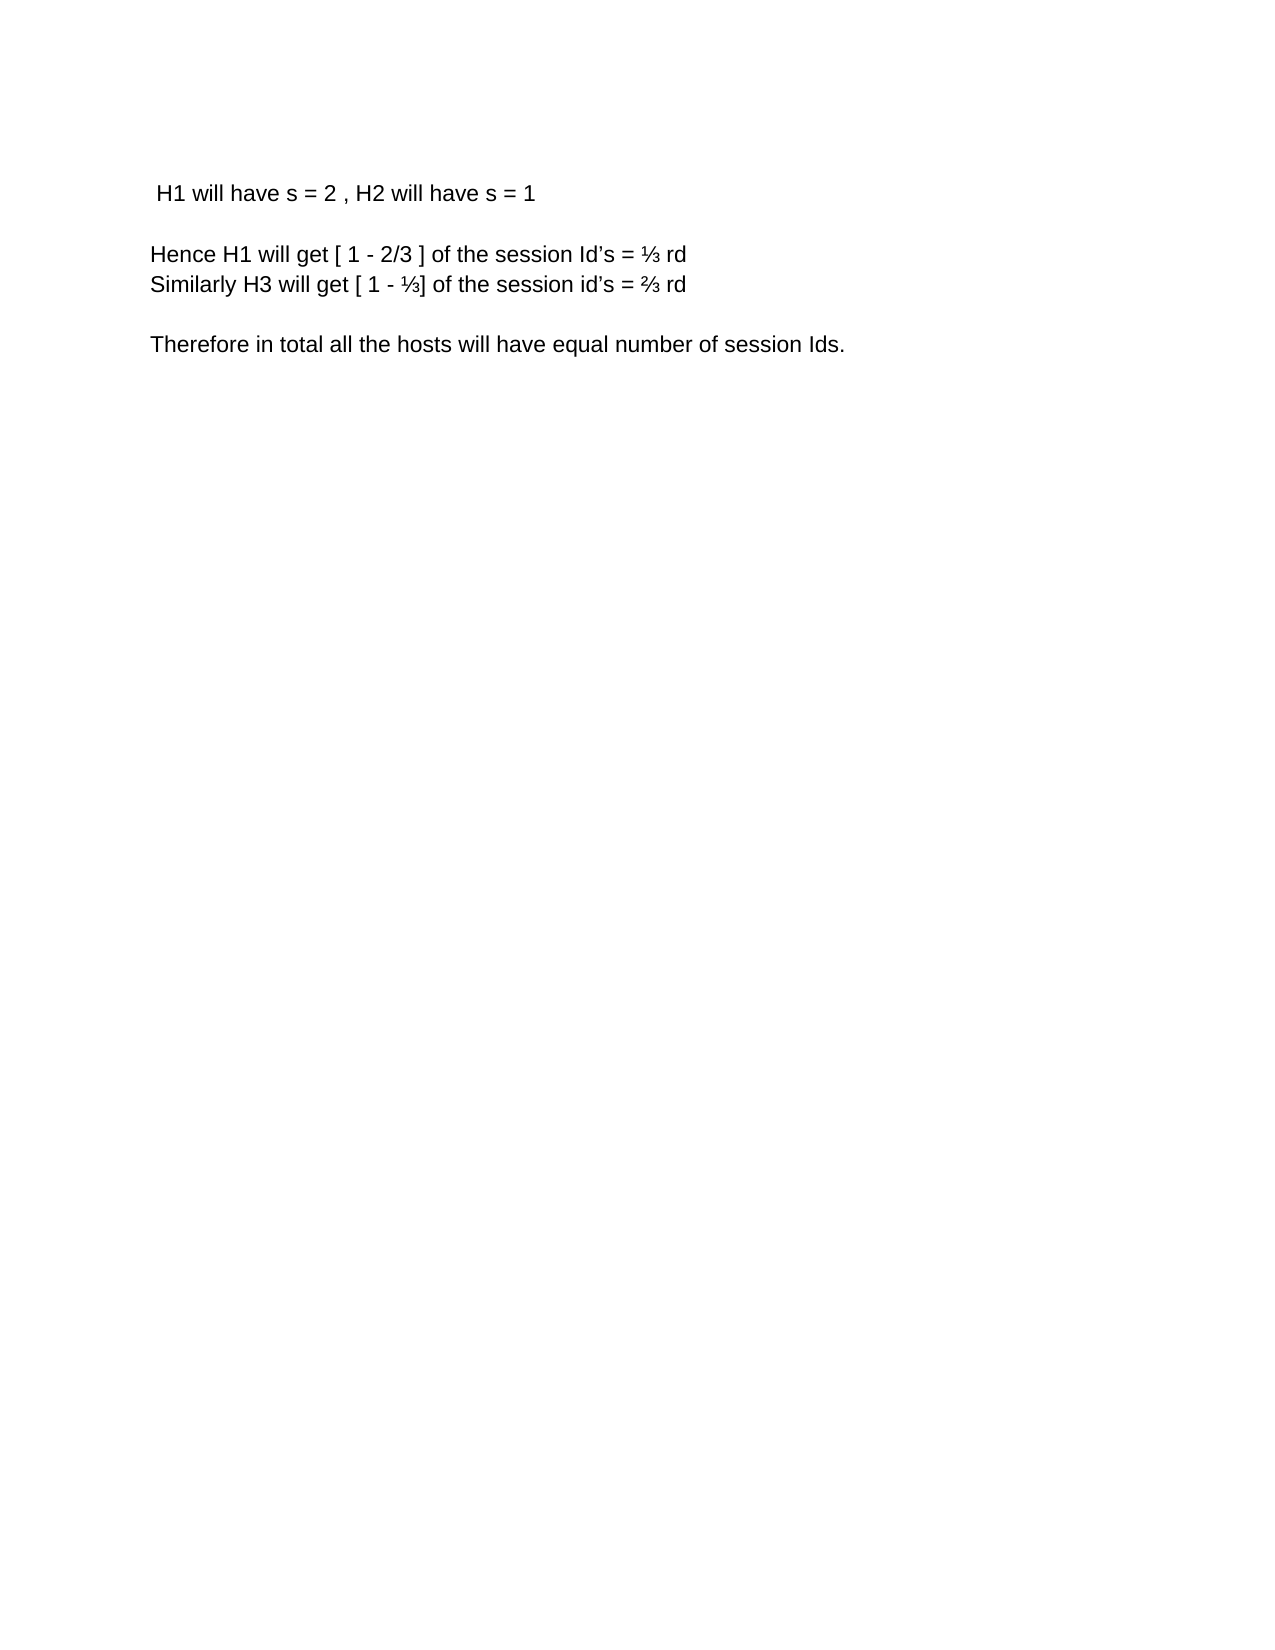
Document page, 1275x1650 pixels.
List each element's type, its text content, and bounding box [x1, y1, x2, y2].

text Similarly H3 will get [ 1 - ⅓] of the session id’s = ⅔ rd [150, 271, 1125, 297]
text Therefore in total all the hosts will have equal number of session Ids. [150, 331, 1125, 358]
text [150, 241, 1125, 267]
text H1 will have s = 2 , H2 will have s = 1 [150, 180, 1125, 207]
